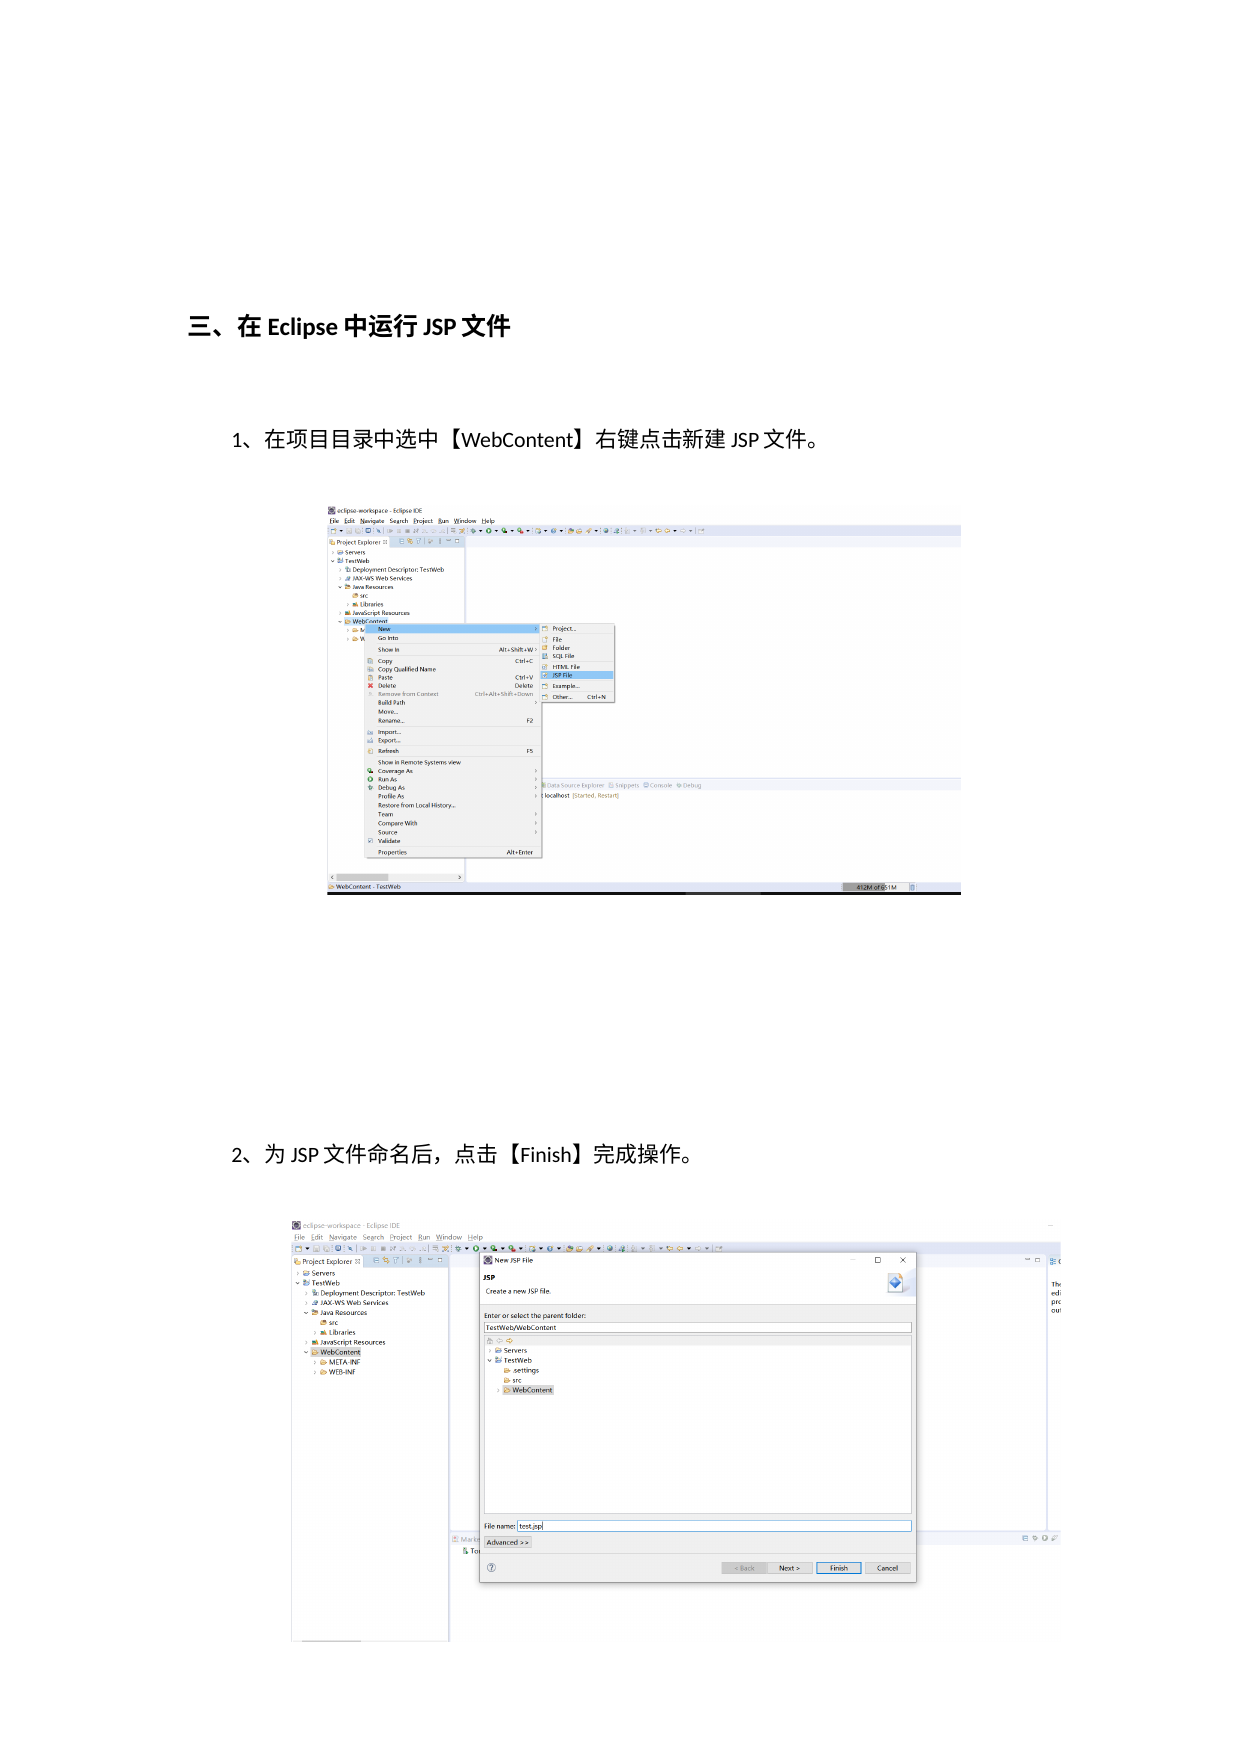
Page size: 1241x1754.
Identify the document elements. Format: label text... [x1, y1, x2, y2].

picture [327, 505, 961, 895]
list 在项目目录中选中【WebContent】右键点击新建JSP文件。 [187, 422, 1053, 454]
picture [291, 1219, 1061, 1642]
list 为JSP文件命名后，点击【Finish】完成操作。 [187, 1137, 1053, 1169]
list 在Eclipse中运行JSP文件 [187, 292, 1053, 357]
